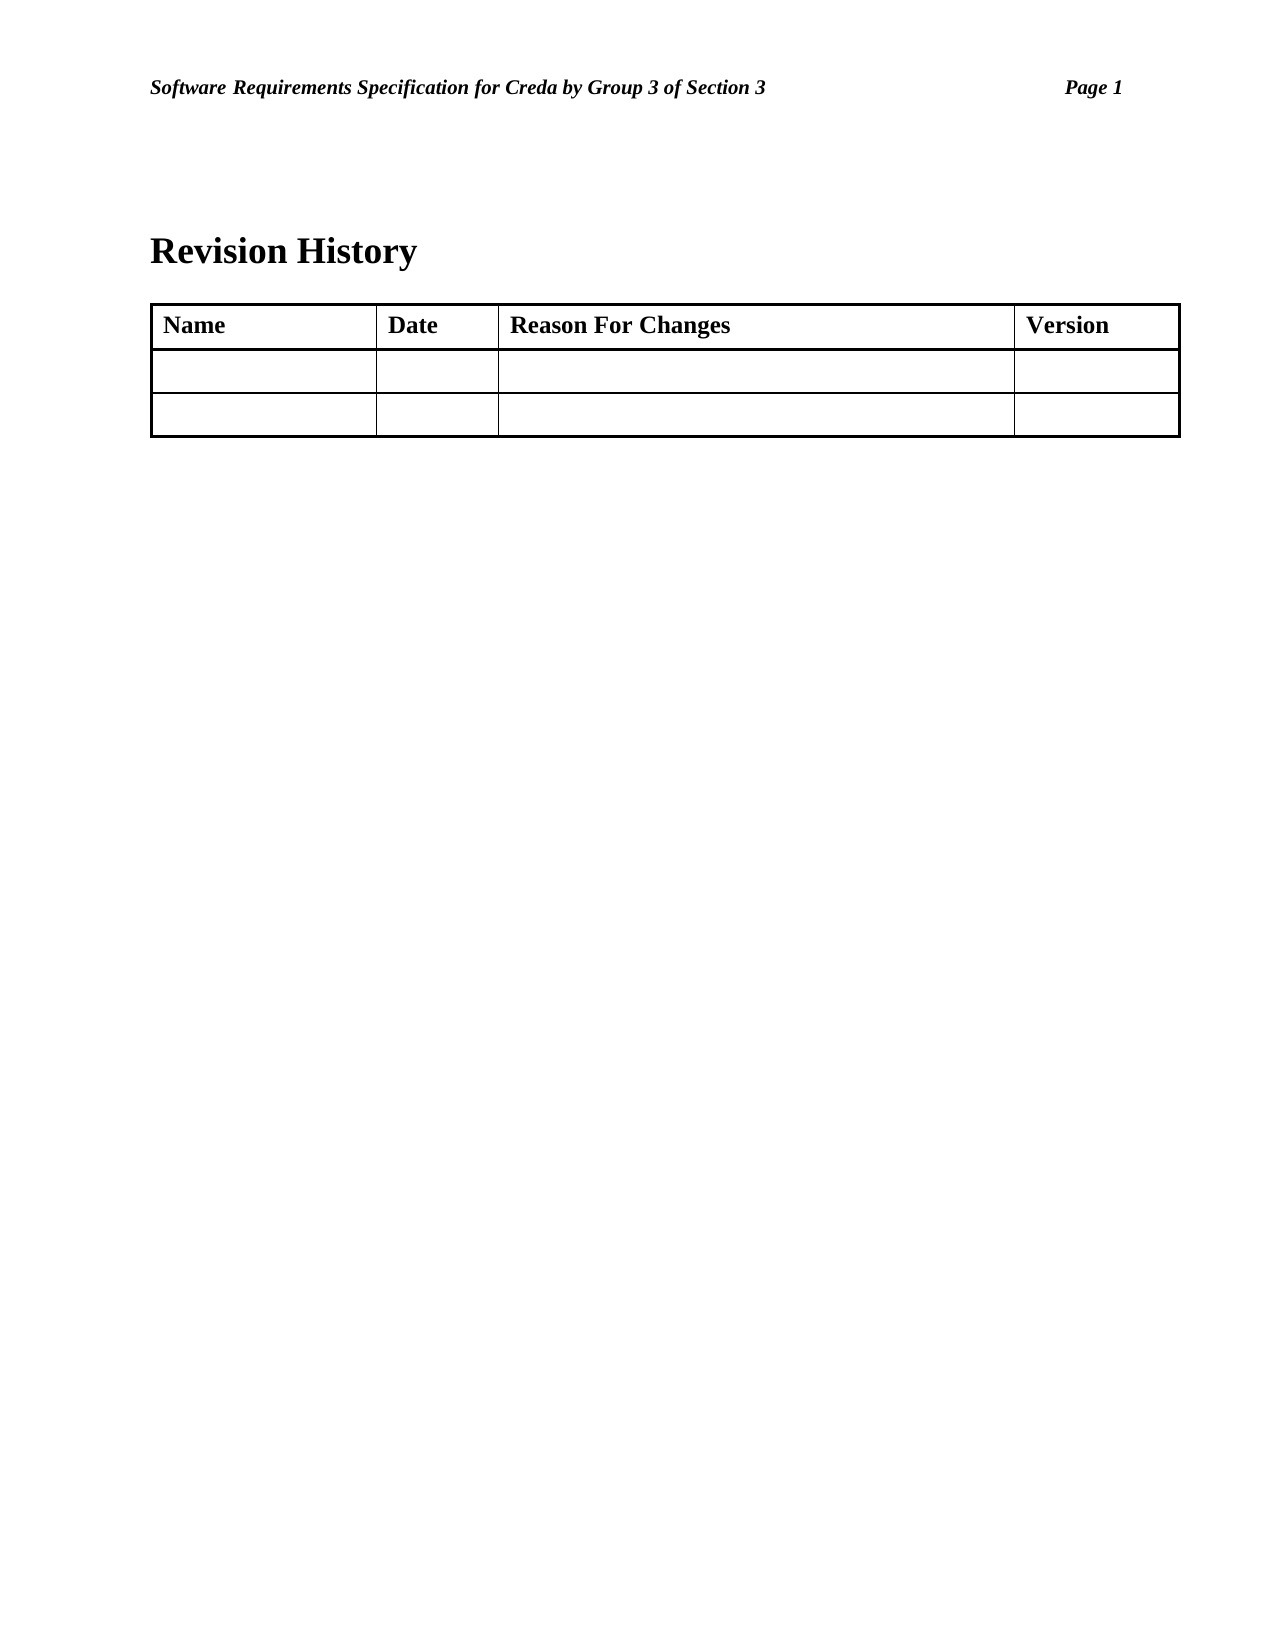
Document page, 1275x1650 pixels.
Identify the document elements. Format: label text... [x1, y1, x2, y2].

table_cell [1015, 351, 1178, 392]
table_header Date [377, 306, 498, 348]
table_cell [377, 394, 498, 435]
table_cell [153, 351, 376, 392]
table_cell [153, 394, 376, 435]
table_cell [499, 351, 1014, 392]
table_header Reason For Changes [499, 306, 1014, 348]
table_cell [377, 351, 498, 392]
text Revision History [150, 228, 1125, 272]
table_cell [499, 394, 1014, 435]
table_cell [1015, 394, 1178, 435]
table_header Name [153, 306, 376, 348]
table_header Version [1015, 306, 1178, 348]
